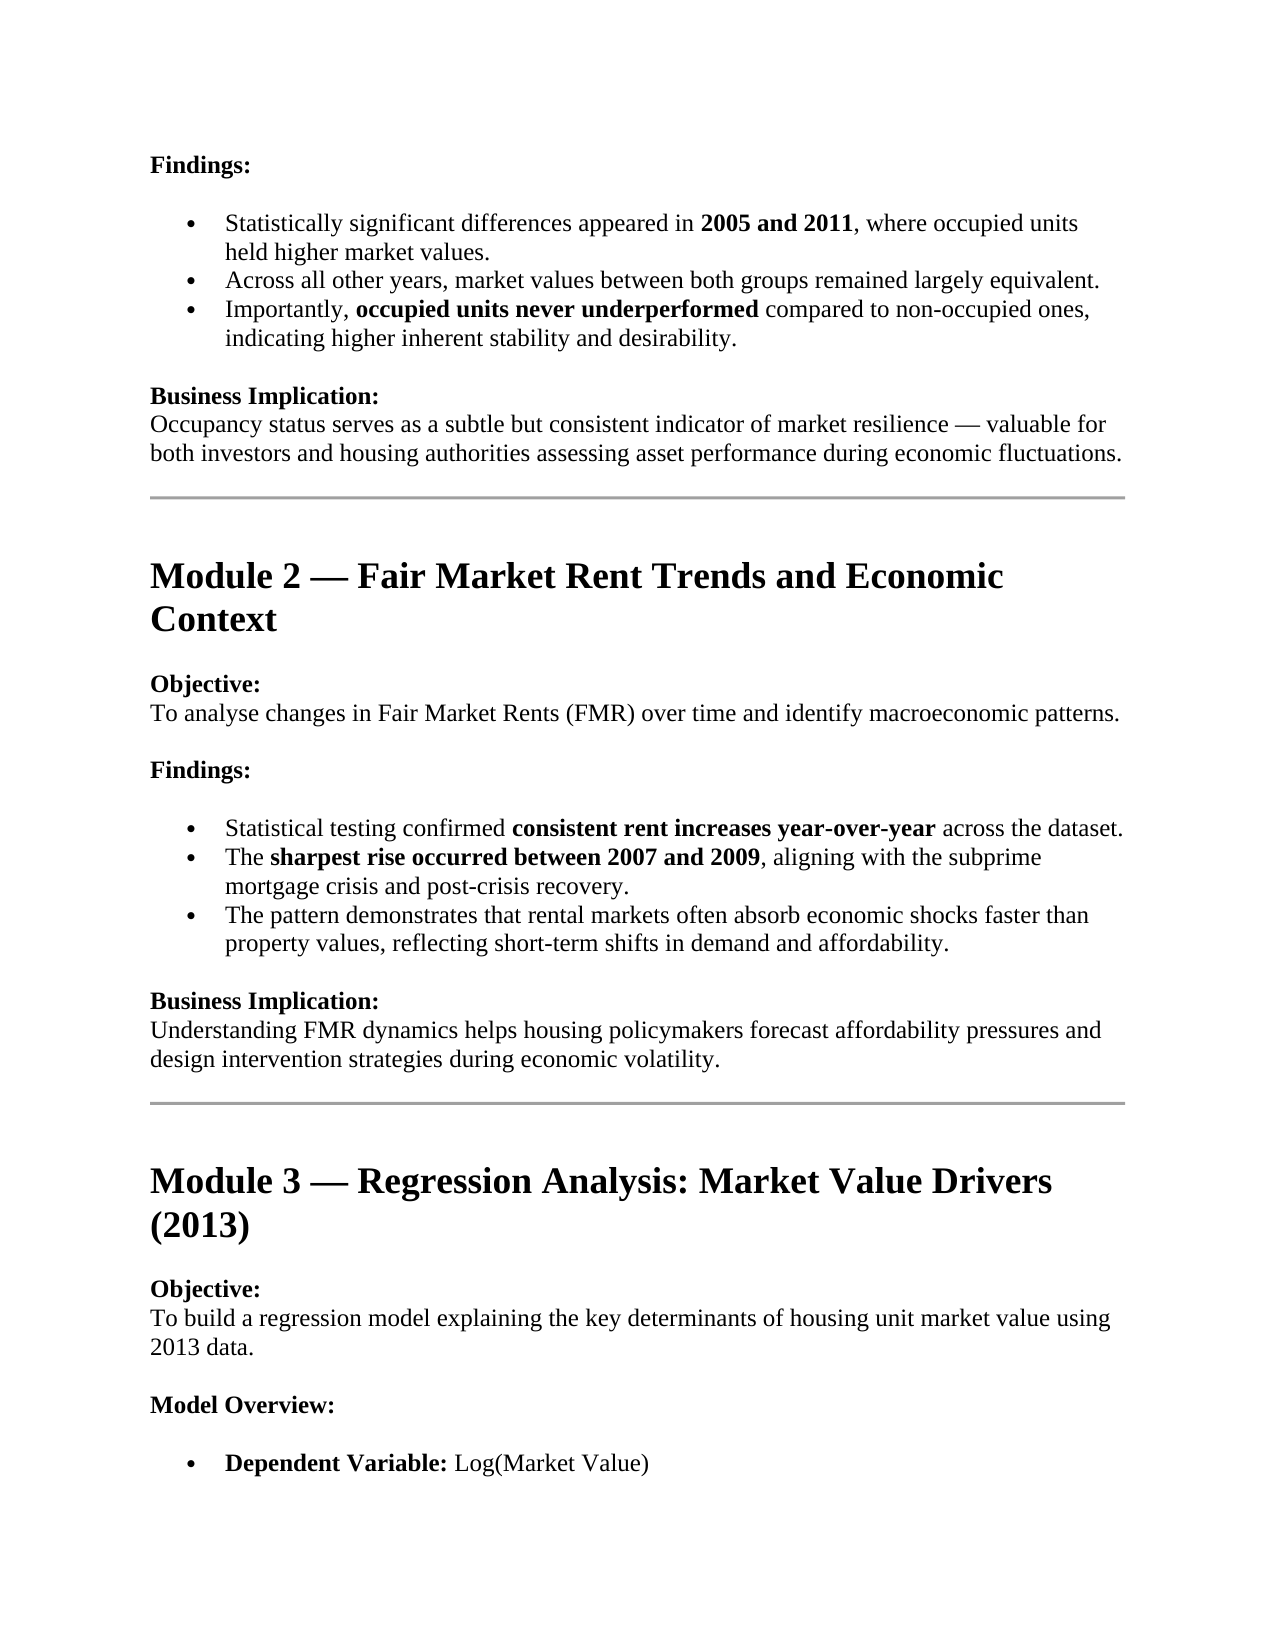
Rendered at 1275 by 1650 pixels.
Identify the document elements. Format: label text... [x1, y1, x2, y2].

list Statistically significant differences appeared in 2005 and 2011, where occupied units held higher market values. [187, 208, 1125, 265]
text Module 3 — Regression Analysis: Market Value Drivers (2013) [150, 1159, 1125, 1245]
text Business Implication: Occupancy status serves as a subtle but consistent indicator of market resilience — valuable for both investors and housing authorities assessing asset performance during economic fluctuations. [150, 381, 1125, 467]
list Statistical testing confirmed consistent rent increases year-over-year across the dataset. [187, 813, 1125, 842]
list The pattern demonstrates that rental markets often absorb economic shocks faster than property values, reflecting short-term shifts in demand and affordability. [187, 900, 1125, 957]
text Business Implication: Understanding FMR dynamics helps housing policymakers forecast affordability pressures and design intervention strategies during economic volatility. [150, 986, 1125, 1073]
text Findings: [150, 150, 1125, 179]
list The sharpest rise occurred between 2007 and 2009, aligning with the subprime mortgage crisis and post-crisis recovery. [187, 842, 1125, 900]
list Dependent Variable: Log(Market Value) [187, 1448, 1125, 1476]
text Objective: To build a regression model explaining the key determinants of housing unit market value using 2013 data. [150, 1274, 1125, 1361]
text Objective: To analyse changes in Fair Market Rents (FMR) over time and identify macroeconomic patterns. [150, 669, 1125, 726]
list Across all other years, market values between both groups remained largely equivalent. [187, 265, 1125, 294]
text Module 2 — Fair Market Rent Trends and Economic Context [150, 553, 1125, 640]
text Findings: [150, 756, 1125, 784]
list Importantly, occupied units never underperformed compared to non-occupied ones, indicating higher inherent stability and desirability. [187, 294, 1125, 352]
text Model Overview: [150, 1390, 1125, 1418]
